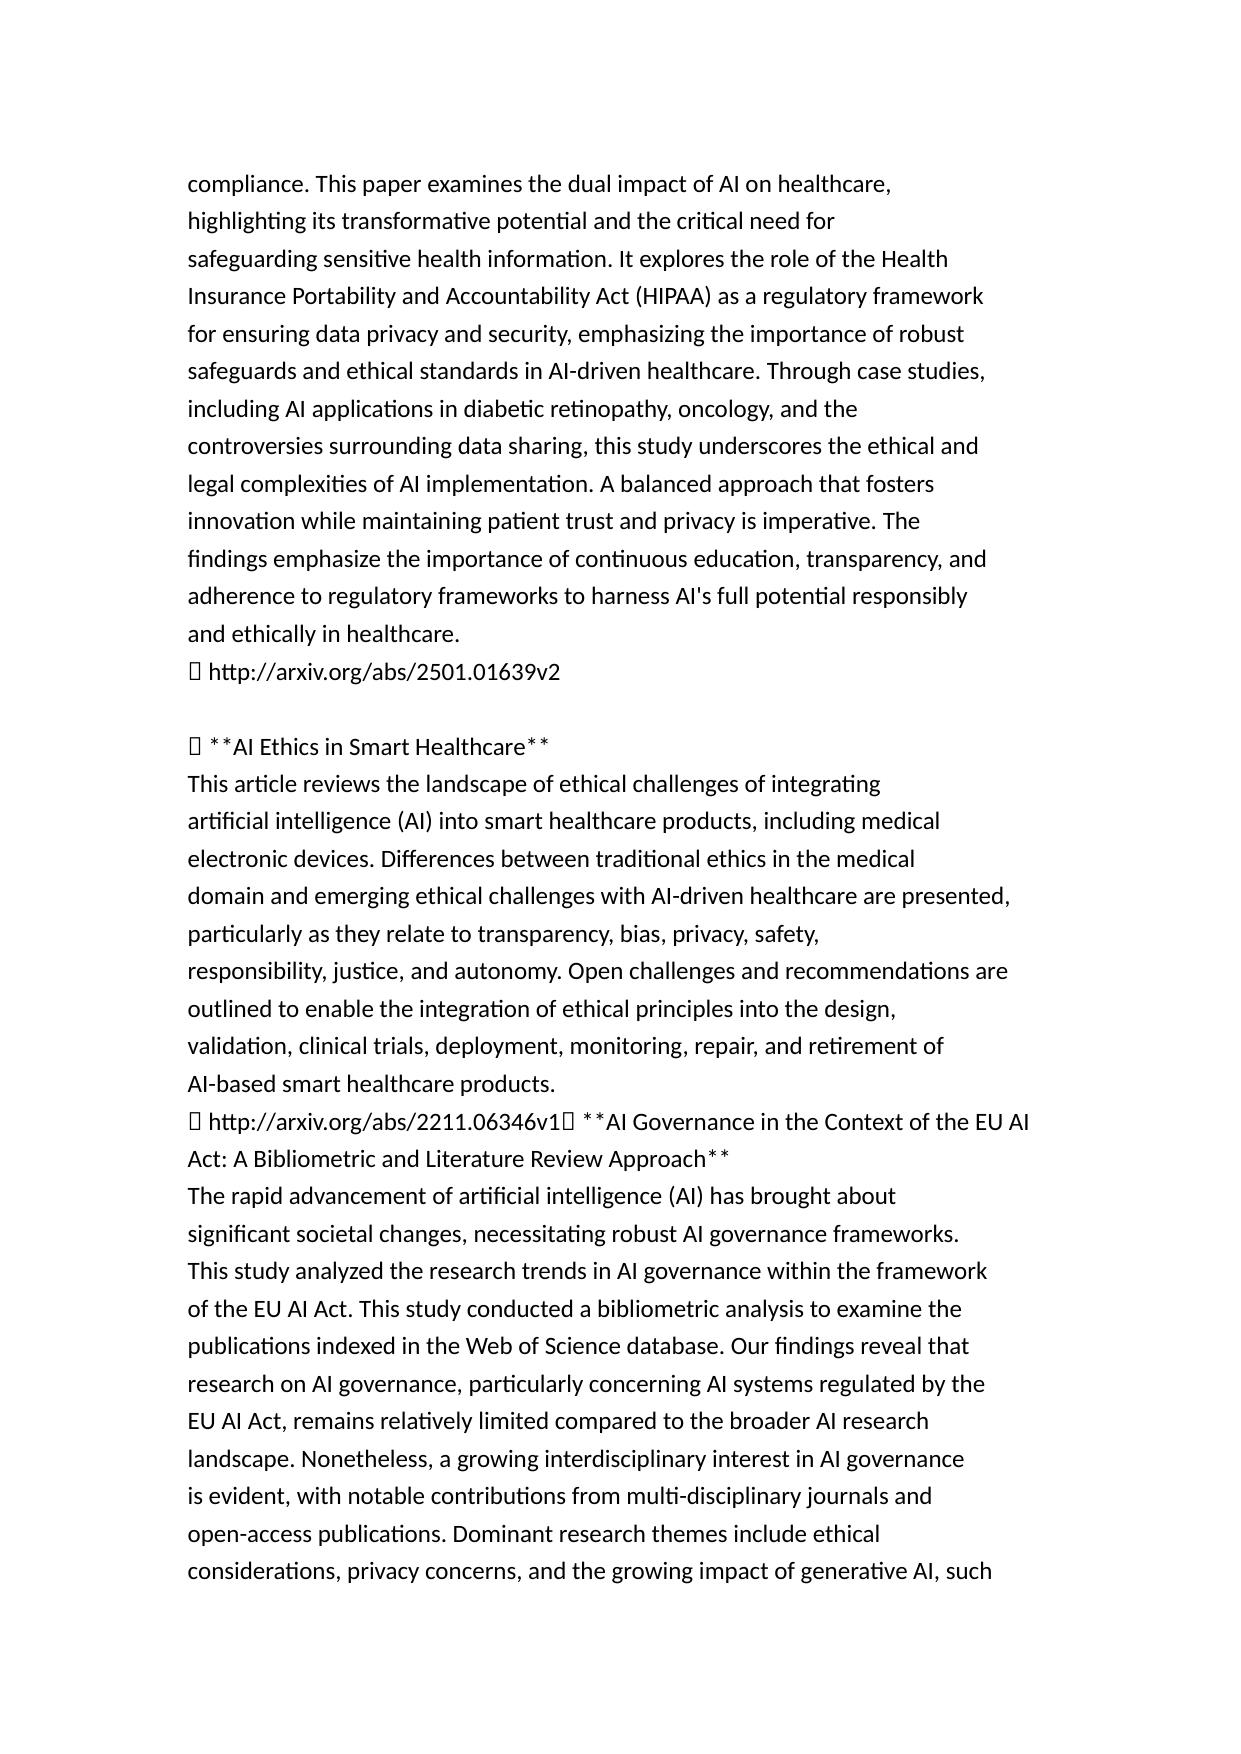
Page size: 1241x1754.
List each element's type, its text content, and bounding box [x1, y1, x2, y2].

text compliance. This paper examines the dual impact of AI on healthcare, [187, 164, 1053, 202]
text for ensuring data privacy and security, emphasizing the importance of robust [187, 314, 1053, 352]
text innovation while maintaining patient trust and privacy is imperative. The [187, 502, 1053, 539]
text highlighting its transformative potential and the critical need for [187, 202, 1053, 239]
text legal complexities of AI implementation. A balanced approach that fosters [187, 464, 1053, 502]
text 🔗 http://arxiv.org/abs/2211.06346v1📄 **AI Governance in the Context of the EU AI Act: A Bibliometric and Literature Review Approach** [187, 1102, 1053, 1177]
text validation, clinical trials, deployment, monitoring, repair, and retirement of [187, 1027, 1053, 1064]
text electronic devices. Differences between traditional ethics in the medical [187, 839, 1053, 877]
text including AI applications in diabetic retinopathy, oncology, and the [187, 389, 1053, 427]
text research on AI governance, particularly concerning AI systems regulated by the [187, 1364, 1053, 1402]
text particularly as they relate to transparency, bias, privacy, safety, [187, 914, 1053, 952]
text responsibility, justice, and autonomy. Open challenges and recommendations are [187, 952, 1053, 989]
text domain and emerging ethical challenges with AI-driven healthcare are presented, [187, 877, 1053, 914]
text open-access publications. Dominant research themes include ethical [187, 1514, 1053, 1552]
text of the EU AI Act. This study conducted a bibliometric analysis to examine the [187, 1289, 1053, 1327]
text This article reviews the landscape of ethical challenges of integrating [187, 764, 1053, 802]
text adherence to regulatory frameworks to harness AI's full potential responsibly [187, 577, 1053, 614]
text EU AI Act, remains relatively limited compared to the broader AI research [187, 1402, 1053, 1439]
text The rapid advancement of artificial intelligence (AI) has brought about [187, 1177, 1053, 1214]
text AI-based smart healthcare products. [187, 1064, 1053, 1102]
text artificial intelligence (AI) into smart healthcare products, including medical [187, 802, 1053, 839]
text considerations, privacy concerns, and the growing impact of generative AI, such [187, 1552, 1053, 1589]
text safeguards and ethical standards in AI-driven healthcare. Through case studies, [187, 352, 1053, 389]
text Insurance Portability and Accountability Act (HIPAA) as a regulatory framework [187, 277, 1053, 314]
text publications indexed in the Web of Science database. Our findings reveal that [187, 1327, 1053, 1364]
text landscape. Nonetheless, a growing interdisciplinary interest in AI governance [187, 1439, 1053, 1477]
text and ethically in healthcare. [187, 614, 1053, 652]
text is evident, with notable contributions from multi-disciplinary journals and [187, 1477, 1053, 1514]
text outlined to enable the integration of ethical principles into the design, [187, 989, 1053, 1027]
text significant societal changes, necessitating robust AI governance frameworks. [187, 1214, 1053, 1252]
text This study analyzed the research trends in AI governance within the framework [187, 1252, 1053, 1289]
text safeguarding sensitive health information. It explores the role of the Health [187, 239, 1053, 277]
text findings emphasize the importance of continuous education, transparency, and [187, 539, 1053, 577]
text 🔗 http://arxiv.org/abs/2501.01639v2 [187, 652, 1053, 689]
text 📄 **AI Ethics in Smart Healthcare** [187, 727, 1053, 764]
text controversies surrounding data sharing, this study underscores the ethical and [187, 427, 1053, 464]
